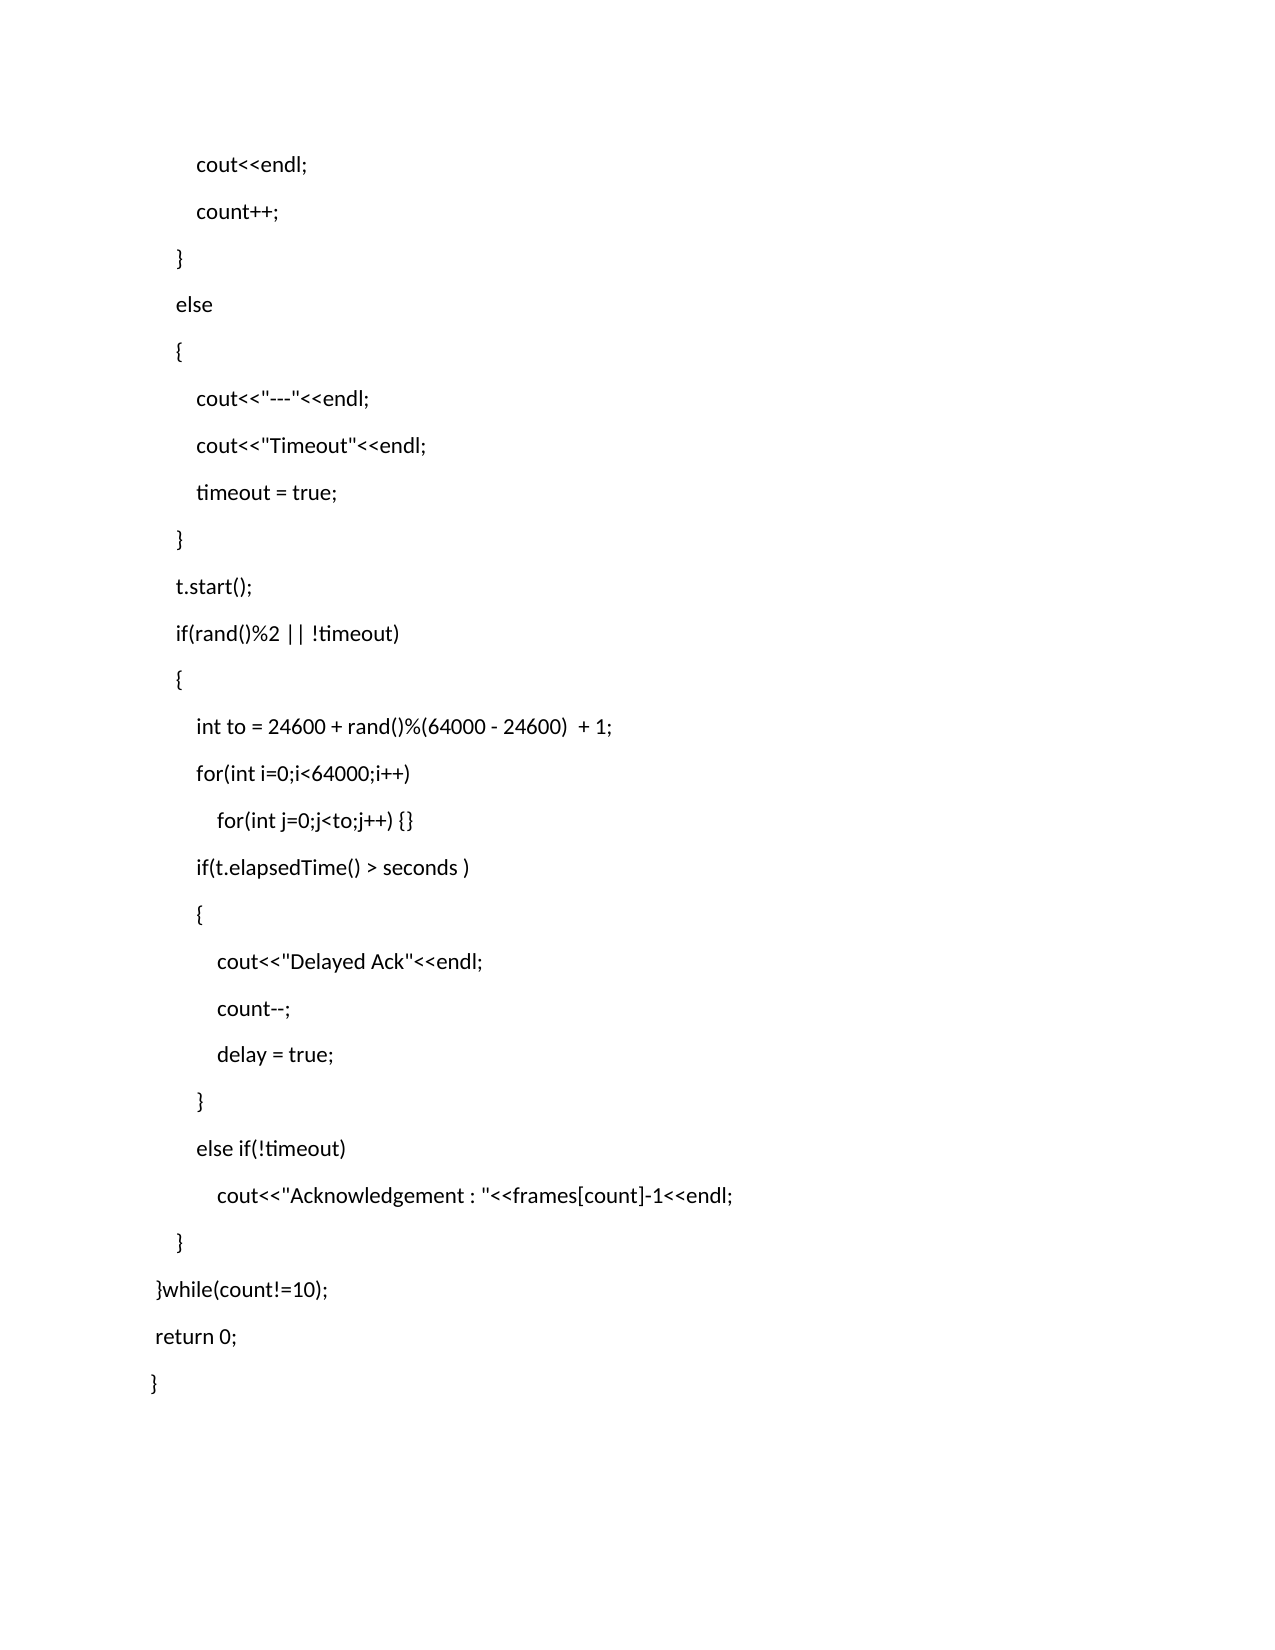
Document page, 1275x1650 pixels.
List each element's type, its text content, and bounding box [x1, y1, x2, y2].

text cout<<"Timeout"<<endl; [150, 431, 1125, 459]
text cout<<endl; [150, 150, 1125, 178]
text t.start(); [150, 572, 1125, 600]
text else [150, 291, 1125, 319]
text for(int i=0;i<64000;i++) [150, 759, 1125, 787]
text else if(!timeout) [150, 1134, 1125, 1162]
text } [150, 525, 1125, 553]
text return 0; [150, 1322, 1125, 1350]
text } [150, 1369, 1125, 1397]
text delay = true; [150, 1041, 1125, 1069]
text for(int j=0;j<to;j++) {} [150, 806, 1125, 834]
text { [150, 666, 1125, 694]
text }while(count!=10); [150, 1275, 1125, 1303]
text cout<<"---"<<endl; [150, 384, 1125, 412]
text } [150, 244, 1125, 272]
text } [150, 1228, 1125, 1256]
text count--; [150, 994, 1125, 1022]
text cout<<"Acknowledgement : "<<frames[count]-1<<endl; [150, 1181, 1125, 1209]
text count++; [150, 197, 1125, 225]
text { [150, 337, 1125, 366]
text cout<<"Delayed Ack"<<endl; [150, 947, 1125, 975]
text if(t.elapsedTime() > seconds ) [150, 853, 1125, 881]
text } [150, 1087, 1125, 1116]
text { [150, 900, 1125, 928]
text if(rand()%2 || !timeout) [150, 619, 1125, 647]
text int to = 24600 + rand()%(64000 - 24600) + 1; [150, 712, 1125, 741]
text timeout = true; [150, 478, 1125, 506]
